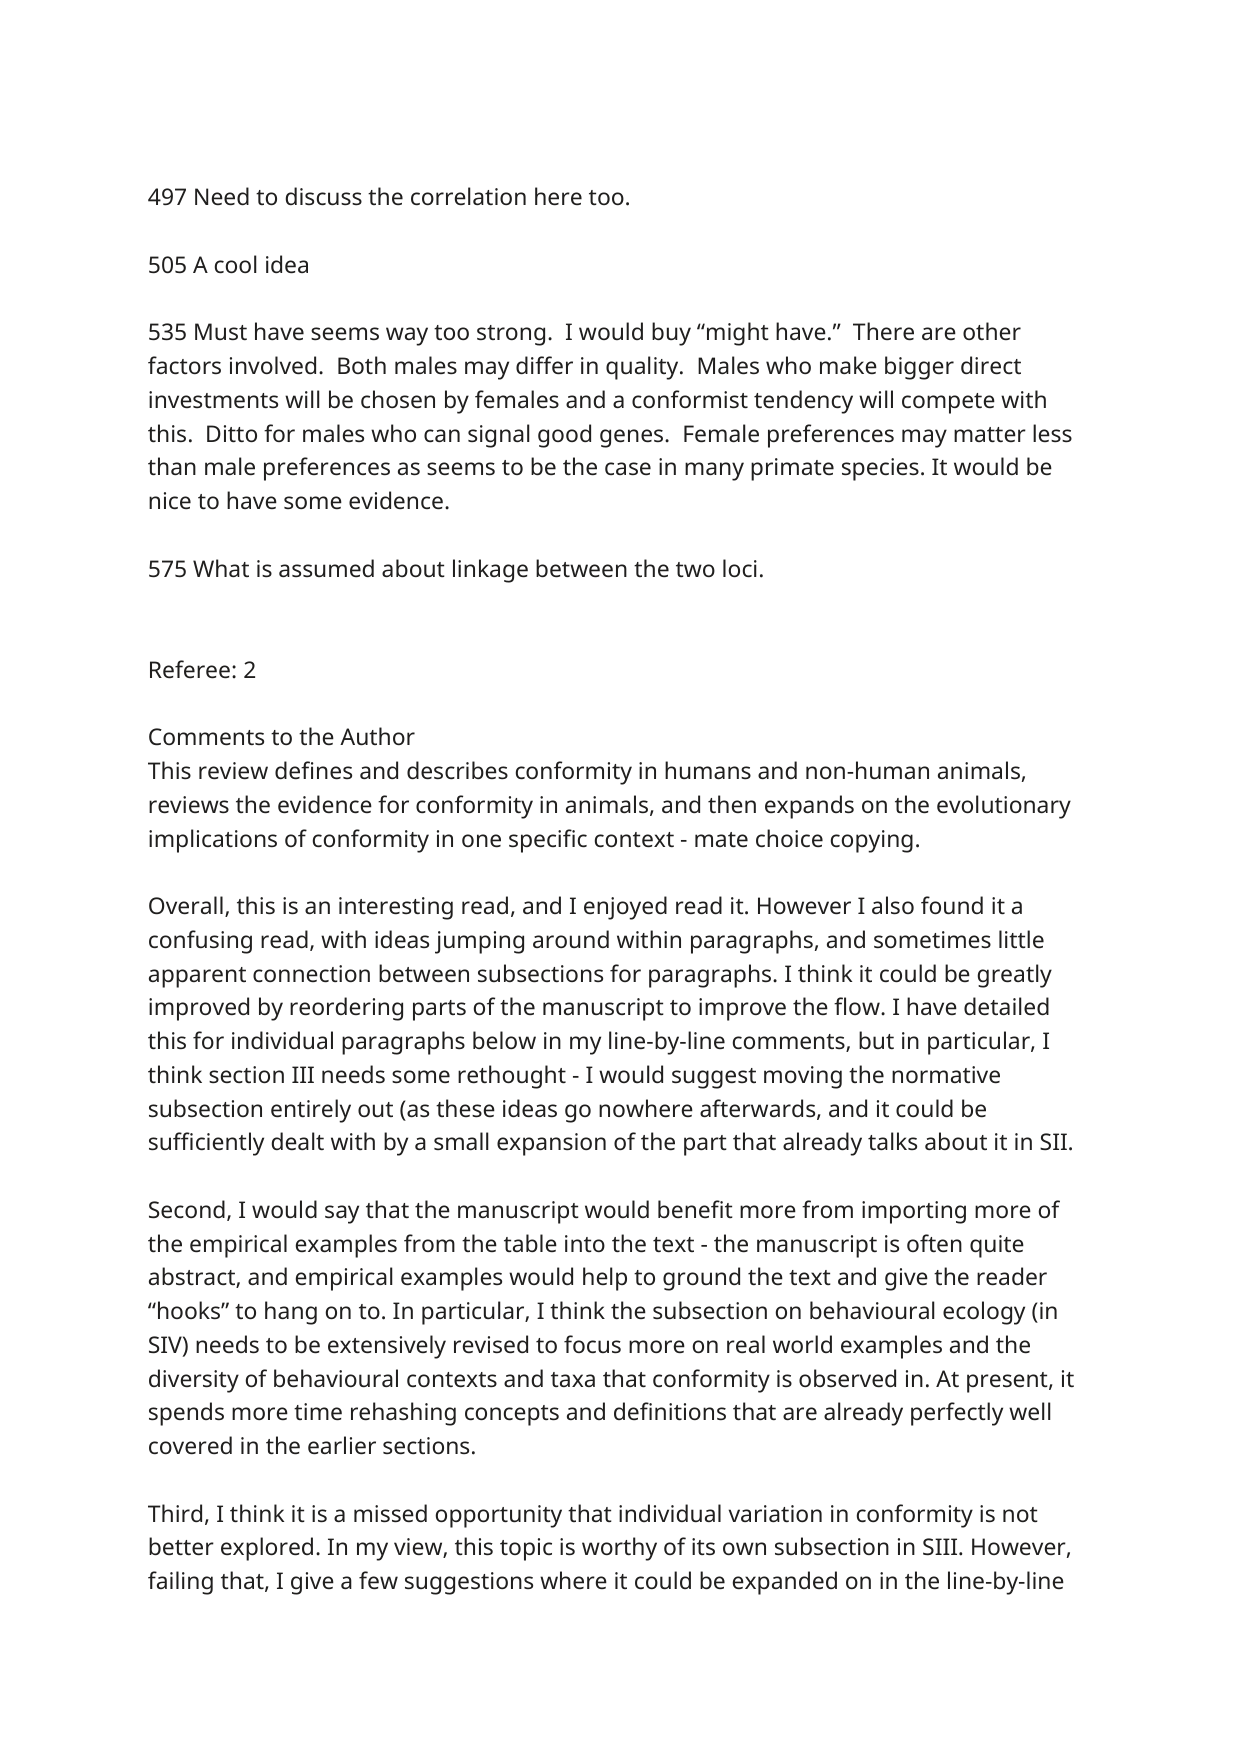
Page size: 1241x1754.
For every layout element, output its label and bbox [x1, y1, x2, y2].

text [148, 148, 1093, 1596]
